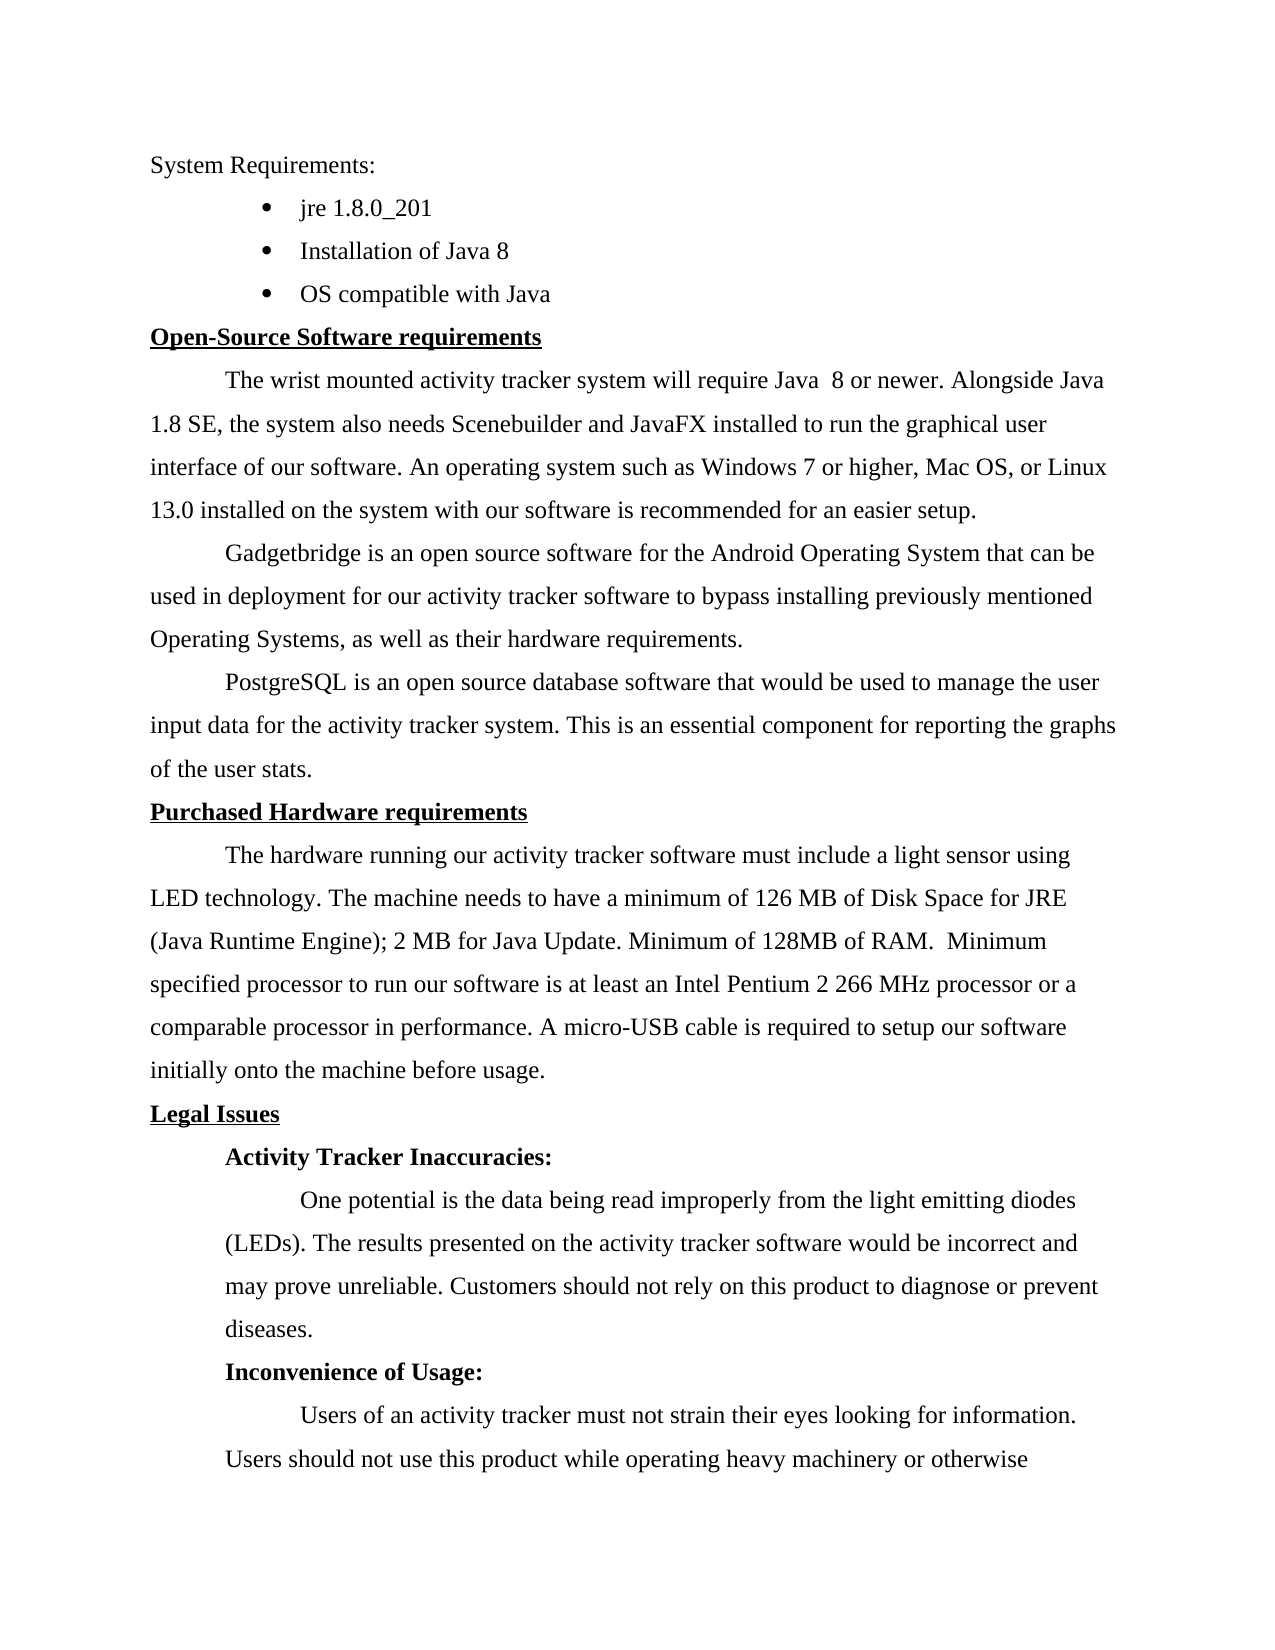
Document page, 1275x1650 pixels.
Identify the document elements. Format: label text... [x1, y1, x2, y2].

text Purchased Hardware requirements [150, 797, 1125, 826]
list Installation of Java 8 [262, 236, 1125, 265]
text The wrist mounted activity tracker system will require Java 8 or newer. Alongside Java 1.8 SE, the system also needs Scenebuilder and JavaFX installed to run the graphical user interface of our software. An operating system such as Windows 7 or higher, Mac OS, or Linux 13.0 installed on the system with our software is recommended for an easier setup. [150, 366, 1125, 524]
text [225, 1401, 1125, 1472]
text One potential is the data being read improperly from the light emitting diodes (LEDs). The results presented on the activity tracker software would be incorrect and may prove unreliable. Customers should not rely on this product to diagnose or prevent diseases. [225, 1185, 1125, 1343]
text Open-Source Software requirements [150, 322, 1125, 351]
text Legal Issues [150, 1099, 1125, 1127]
text System Requirements: [150, 150, 1125, 179]
list jre 1.8.0_201 [262, 193, 1125, 222]
text Activity Tracker Inaccuracies: [150, 1142, 1125, 1171]
list OS compatible with Java [262, 279, 1125, 308]
text PostgreSQL is an open source database software that would be used to manage the user input data for the activity tracker system. This is an essential component for reporting the graphs of the user stats. [150, 667, 1125, 782]
text The hardware running our activity tracker software must include a light sensor using LED technology. The machine needs to have a minimum of 126 MB of Disk Space for JRE (Java Runtime Engine); 2 MB for Java Update. Minimum of 128MB of RAM. Minimum specified processor to run our software is at least an Intel Pentium 2 266 MHz processor or a comparable processor in performance. A micro-USB cable is required to setup our software initially onto the machine before usage. [150, 840, 1125, 1084]
text Gadgetbridge is an open source software for the Android Operating System that can be used in deployment for our activity tracker software to bypass installing previously mentioned Operating Systems, as well as their hardware requirements. [150, 538, 1125, 653]
text Inconvenience of Usage: [150, 1357, 1125, 1386]
